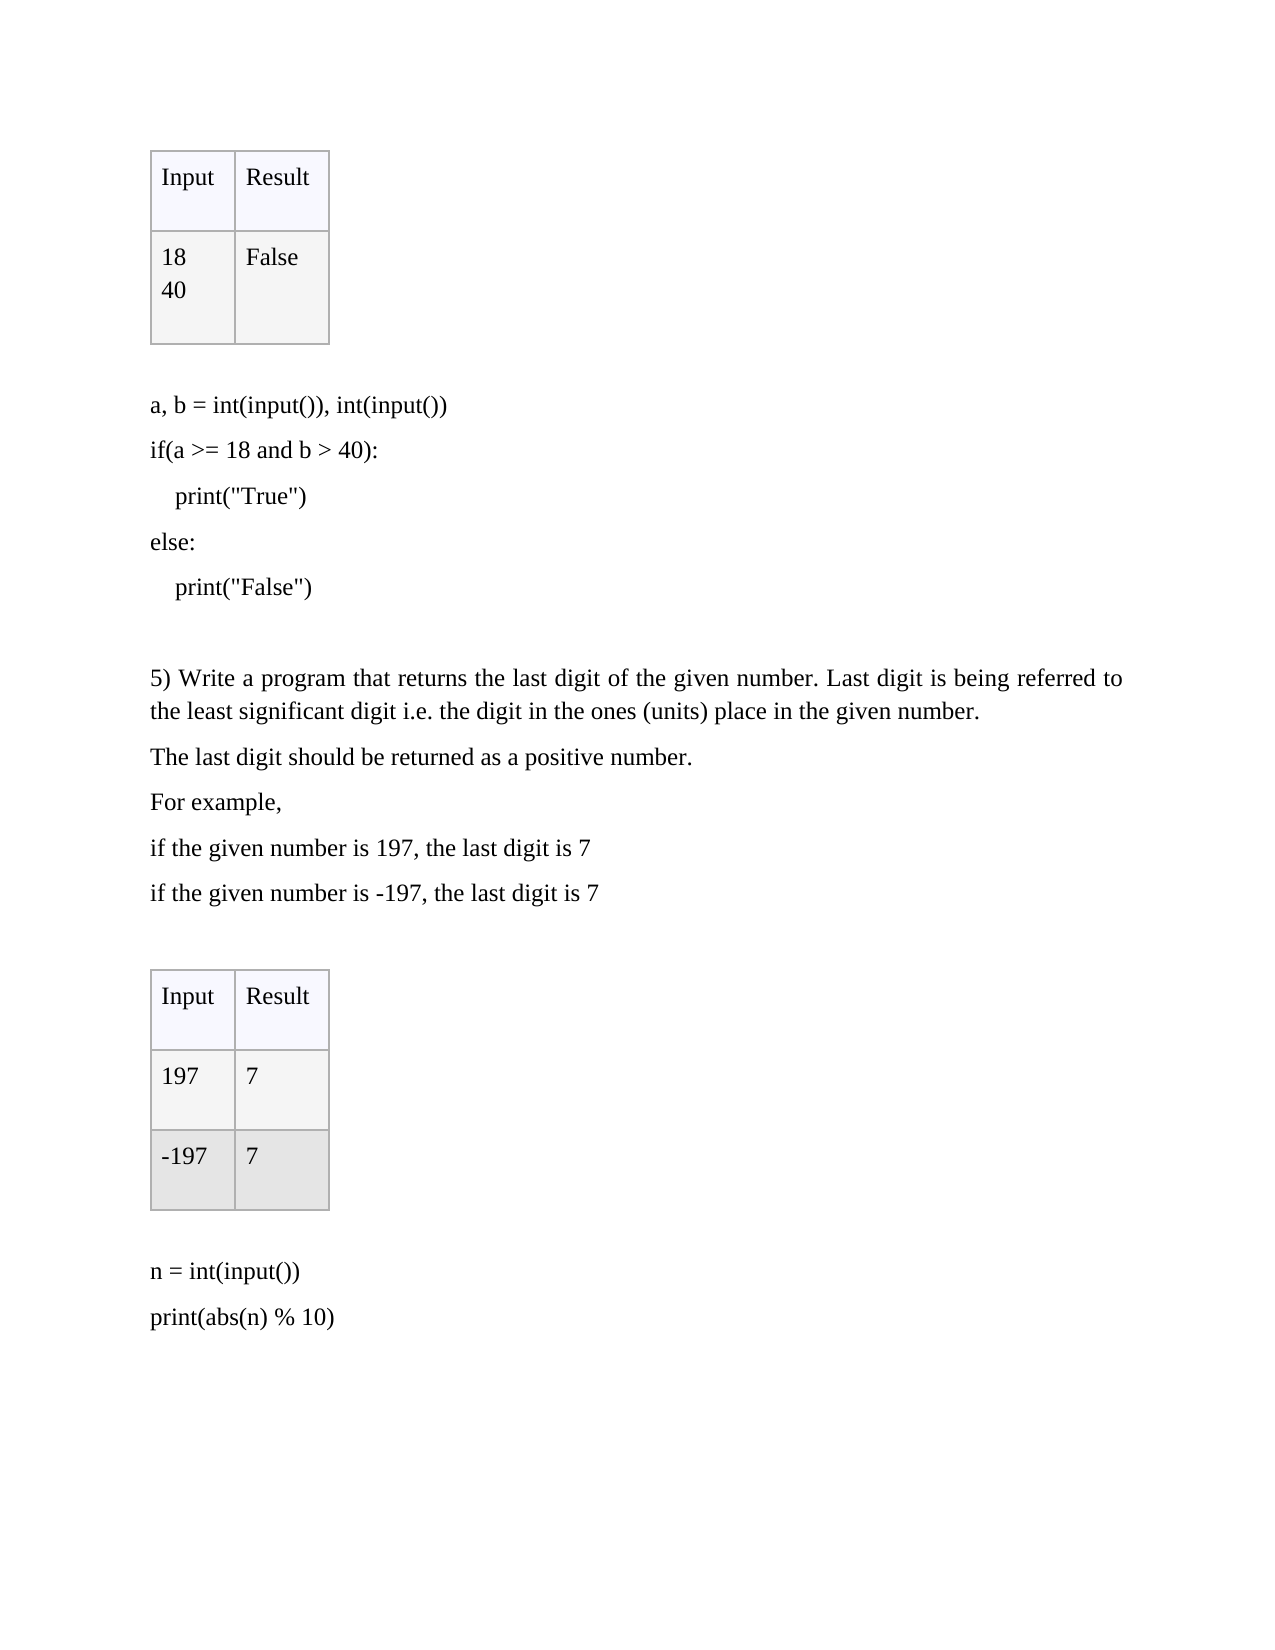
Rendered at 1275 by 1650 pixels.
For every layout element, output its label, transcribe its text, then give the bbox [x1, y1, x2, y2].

table_header Result [236, 971, 328, 1049]
table_cell -197 [152, 1131, 234, 1209]
table_header Input [152, 152, 234, 230]
text else: [150, 527, 1125, 555]
table_header Input [152, 971, 234, 1049]
table_cell 7 [236, 1131, 328, 1209]
text if(a >= 18 and b > 40): [150, 436, 1125, 464]
table_header Result [236, 152, 328, 230]
text if the given number is 197, the last digit is 7 [150, 833, 1125, 862]
text print("False") [150, 572, 1125, 601]
table_cell False [236, 232, 328, 343]
table_cell 197 [152, 1051, 234, 1129]
text 5) Write a program that returns the last digit of the given number. Last digit is being referred to the least significant digit i.e. the digit in the ones (units) place in the given number. [150, 663, 1125, 725]
text For example, [150, 787, 1125, 816]
text if the given number is -197, the last digit is 7 [150, 878, 1125, 907]
text The last digit should be returned as a positive number. [150, 742, 1125, 771]
text print(abs(n) % 10) [150, 1302, 1125, 1331]
table_cell 7 [236, 1051, 328, 1129]
text n = int(input()) [150, 1256, 1125, 1285]
text print("True") [150, 481, 1125, 510]
text a, b = int(input()), int(input()) [150, 390, 1125, 419]
table_cell 18 40 [152, 232, 234, 343]
